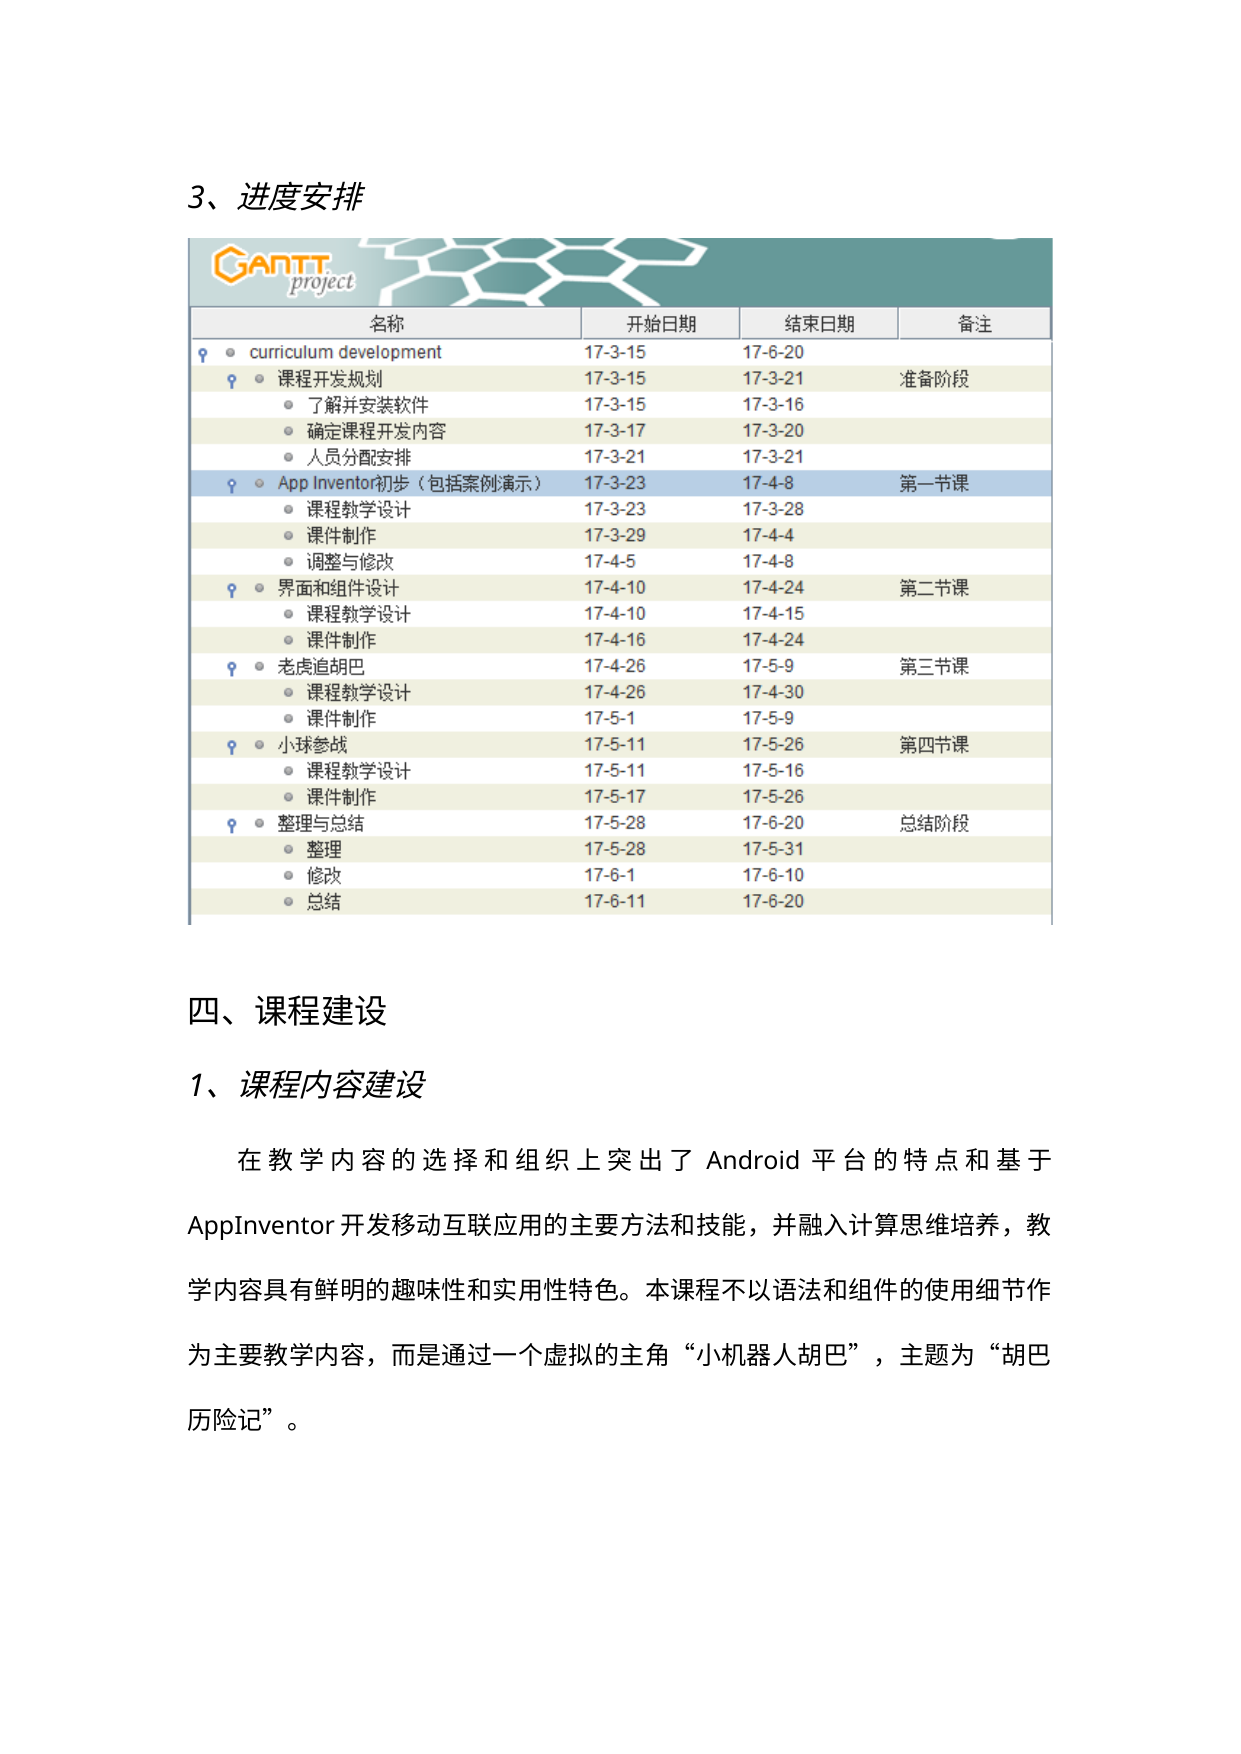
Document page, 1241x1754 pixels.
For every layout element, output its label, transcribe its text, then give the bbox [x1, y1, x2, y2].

picture [187, 238, 1053, 925]
text 在教学内容的选择和组织上突出了Android平台的特点和基于AppInventor开发移动互联应用的主要方法和技能，并融入计算思维培养，教学内容具有鲜明的趣味性和实用性特色。本课程不以语法和组件的使用细节作为主要教学内容，而是通过一个虚拟的主角“小机器人胡巴”，主题为“胡巴历险记”。 [187, 1126, 1053, 1451]
subtitle 3、进度安排 [187, 162, 1053, 227]
subtitle 四、课程建设 [187, 977, 1053, 1042]
subtitle 1、课程内容建设 [187, 1050, 1053, 1115]
